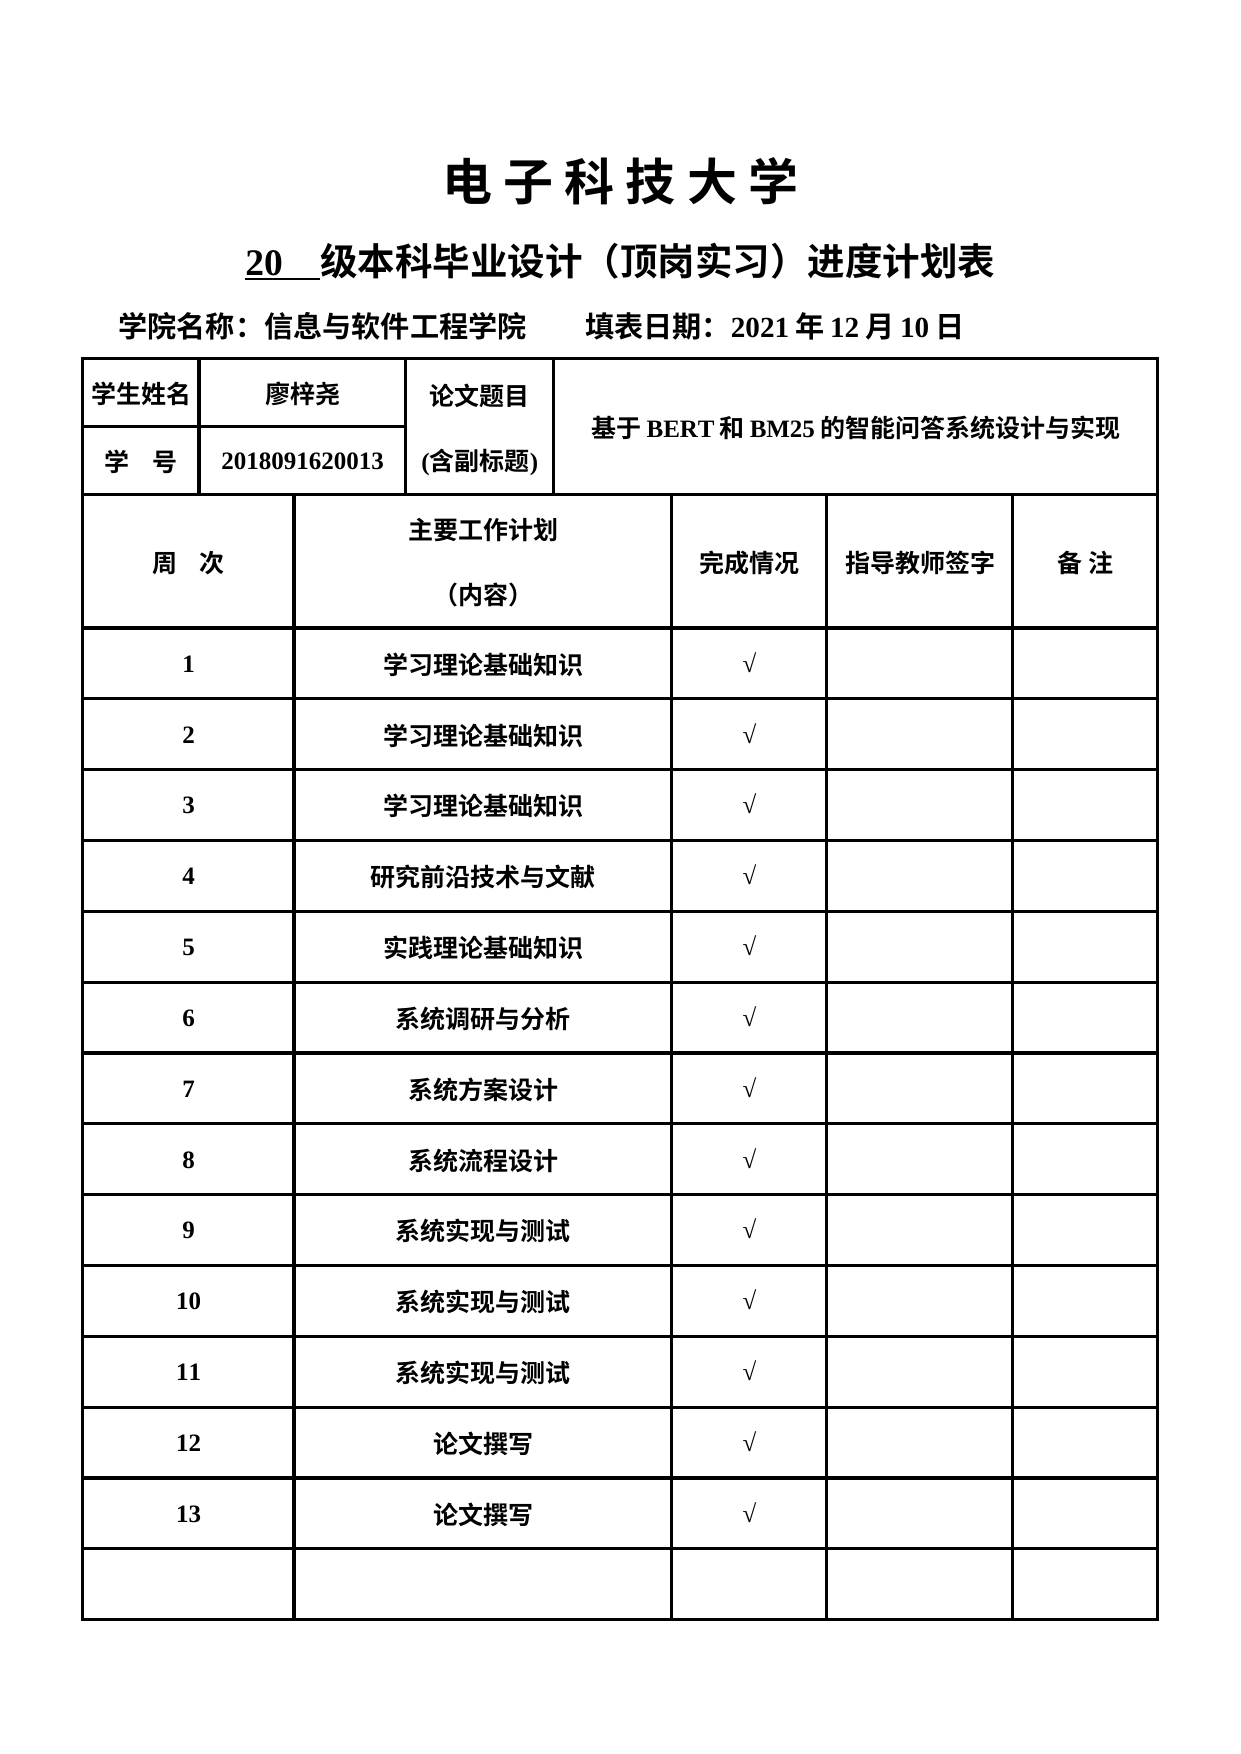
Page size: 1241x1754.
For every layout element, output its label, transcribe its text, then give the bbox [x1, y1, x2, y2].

table_cell 2 [84, 700, 292, 768]
table_cell 5 [84, 913, 292, 981]
table_cell √ [673, 984, 825, 1051]
text 20 级本科毕业设计（顶岗实习）进度计划表 [118, 227, 1122, 292]
table_cell [828, 1550, 1011, 1618]
table_cell 论文撰写 [296, 1480, 670, 1547]
table_cell [296, 1550, 670, 1618]
table_cell [828, 984, 1011, 1051]
table_cell 2018091620013 [201, 428, 404, 493]
table_header 论文题目 (含副标题) [407, 360, 552, 493]
table_cell [673, 1550, 825, 1618]
table_cell 4 [84, 842, 292, 910]
table_cell 8 [84, 1125, 292, 1193]
text 学院名称：信息与软件工程学院 填表日期：2021年12月10日 [118, 292, 1122, 357]
table_cell [828, 1480, 1011, 1547]
table_cell [1014, 1409, 1156, 1476]
table_cell 周 次 [84, 496, 292, 626]
table_header 基于BERT和BM25的智能问答系统设计与实现 [555, 360, 1156, 493]
table_cell 系统流程设计 [296, 1125, 670, 1193]
table_cell 学习理论基础知识 [296, 700, 670, 768]
table_cell [1014, 700, 1156, 768]
table_cell [1014, 771, 1156, 839]
table_cell 论文撰写 [296, 1409, 670, 1476]
table_cell [828, 771, 1011, 839]
table_header 学生姓名 [84, 360, 197, 425]
table_cell [828, 1267, 1011, 1335]
table_cell 13 [84, 1480, 292, 1547]
table_cell 10 [84, 1267, 292, 1335]
table_cell 指导教师签字 [828, 496, 1011, 626]
table_cell [1014, 1055, 1156, 1122]
table_cell √ [673, 1125, 825, 1193]
table_cell 学习理论基础知识 [296, 771, 670, 839]
table_cell [84, 1550, 292, 1618]
table_cell [1014, 1480, 1156, 1547]
table_cell [1014, 1267, 1156, 1335]
table_cell [1014, 1338, 1156, 1406]
table_cell [1014, 842, 1156, 910]
table_cell 1 [84, 630, 292, 697]
table_cell 实践理论基础知识 [296, 913, 670, 981]
table_cell 系统实现与测试 [296, 1338, 670, 1406]
table_cell 备 注 [1014, 496, 1156, 626]
table_cell √ [673, 630, 825, 697]
table_cell √ [673, 1055, 825, 1122]
table_cell 系统方案设计 [296, 1055, 670, 1122]
table_cell [1014, 913, 1156, 981]
table_cell 系统实现与测试 [296, 1196, 670, 1264]
table_cell 6 [84, 984, 292, 1051]
table_cell [828, 1125, 1011, 1193]
table_cell [828, 1055, 1011, 1122]
table_cell √ [673, 700, 825, 768]
table_cell [1014, 984, 1156, 1051]
table_cell 系统调研与分析 [296, 984, 670, 1051]
table_cell √ [673, 913, 825, 981]
table_cell [828, 1196, 1011, 1264]
table_cell 学习理论基础知识 [296, 630, 670, 697]
table_cell 9 [84, 1196, 292, 1264]
table_cell [1014, 1196, 1156, 1264]
table_cell √ [673, 1480, 825, 1547]
table_cell 7 [84, 1055, 292, 1122]
table_cell √ [673, 1196, 825, 1264]
table_cell 研究前沿技术与文献 [296, 842, 670, 910]
table_cell 12 [84, 1409, 292, 1476]
table_cell [828, 913, 1011, 981]
table_cell [828, 630, 1011, 697]
table_cell 学 号 [84, 428, 197, 493]
table_cell 系统实现与测试 [296, 1267, 670, 1335]
table_cell 主要工作计划 （内容） [296, 496, 670, 626]
table_cell √ [673, 842, 825, 910]
table_cell [828, 842, 1011, 910]
table_header 廖梓尧 [201, 360, 404, 425]
table_cell [1014, 1550, 1156, 1618]
table_cell [1014, 630, 1156, 697]
table_cell 3 [84, 771, 292, 839]
table_cell √ [673, 771, 825, 839]
table_cell [828, 1338, 1011, 1406]
table_cell [828, 700, 1011, 768]
text 电 子 科 技 大 学 [118, 129, 1122, 227]
table_cell √ [673, 1338, 825, 1406]
table_cell [1014, 1125, 1156, 1193]
table_cell [828, 1409, 1011, 1476]
table_cell 完成情况 [673, 496, 825, 626]
table_cell 11 [84, 1338, 292, 1406]
table_cell √ [673, 1409, 825, 1476]
table_cell √ [673, 1267, 825, 1335]
